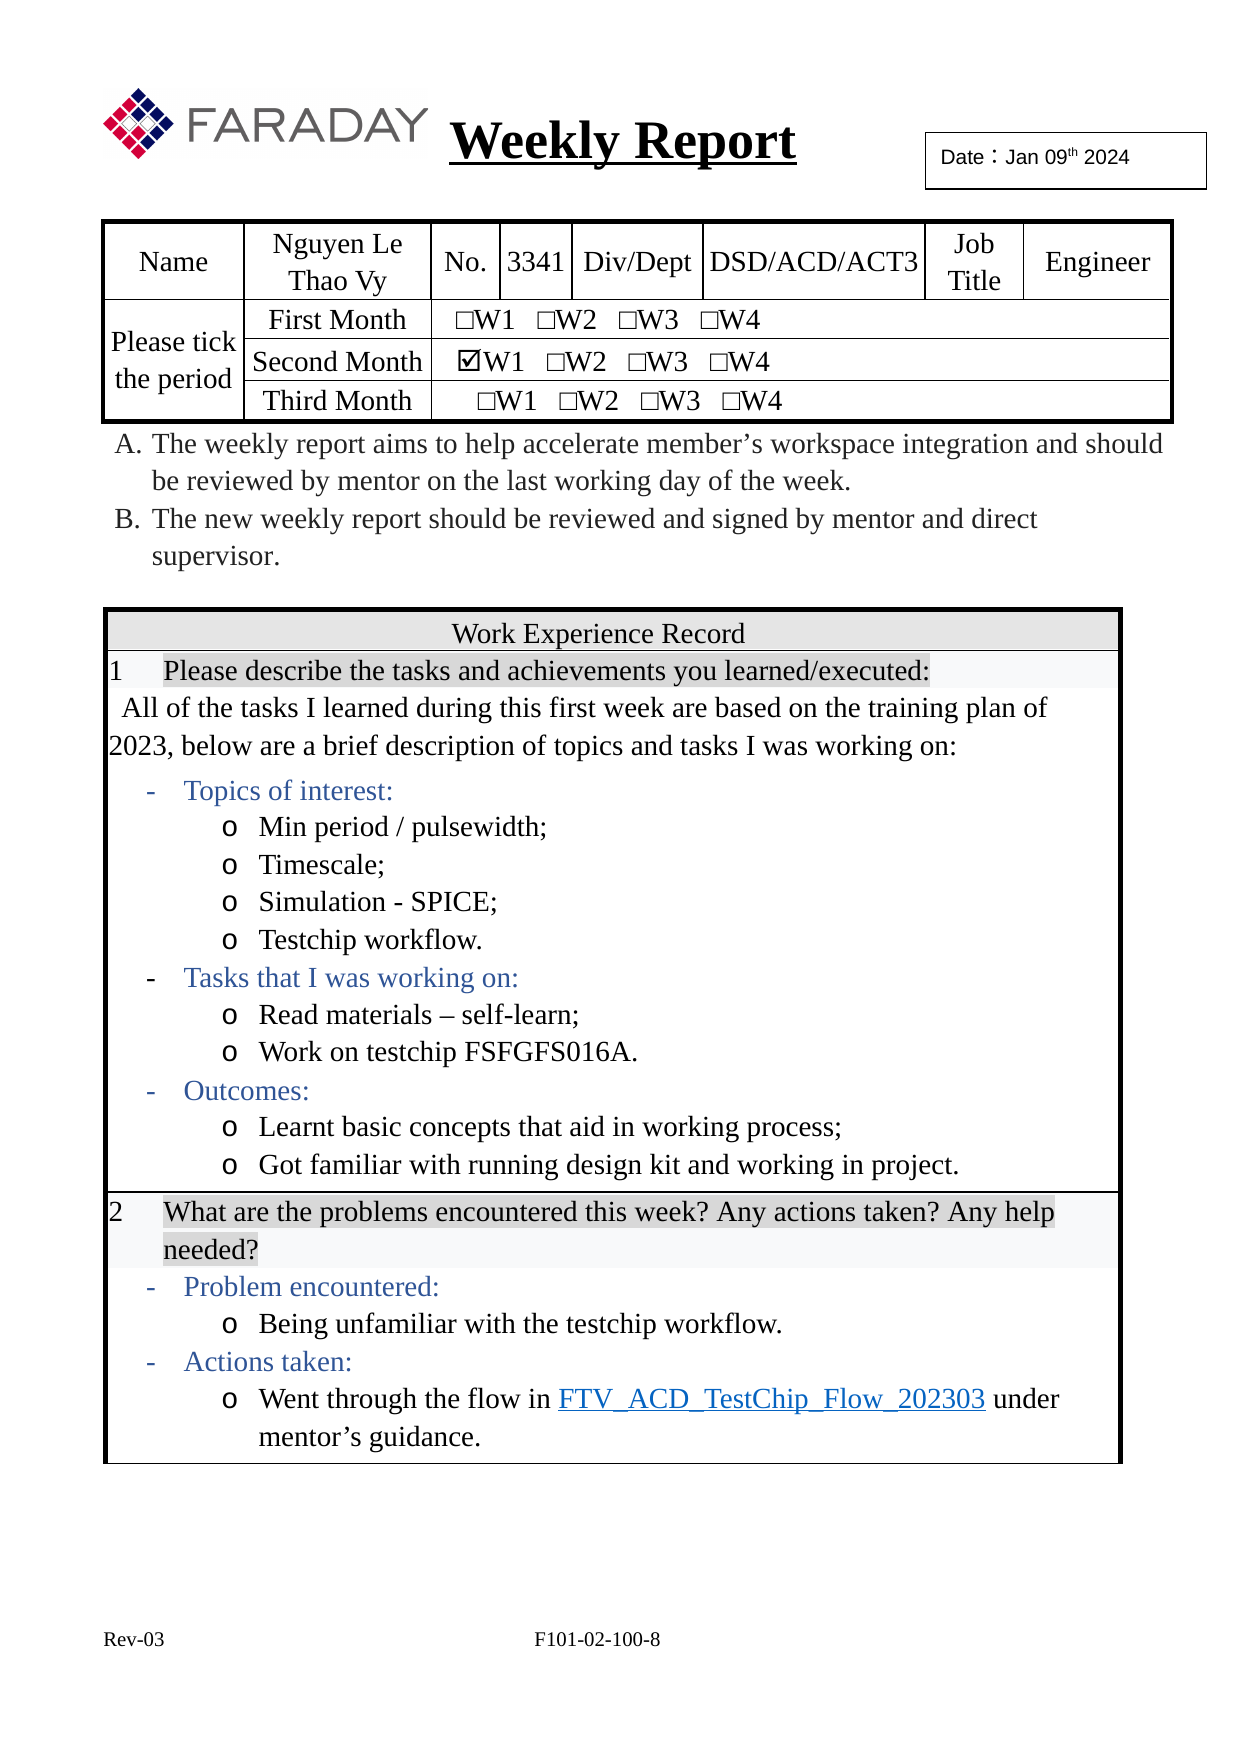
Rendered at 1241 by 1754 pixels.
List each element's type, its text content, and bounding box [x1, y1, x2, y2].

picture [103, 88, 429, 159]
list The new weekly report should be reviewed and signed by mentor and direct supervisor. [114, 499, 1172, 574]
table_header Name [105, 224, 243, 299]
table_header Div/Dept [573, 224, 702, 299]
list The weekly report aims to help accelerate member’s workspace integration and should be reviewed by mentor on the last working day of the week. [114, 424, 1172, 499]
table_cell Please tick the period [105, 300, 243, 419]
table_header DSD/ACD/ACT3 [704, 224, 924, 299]
table_cell Second Month [245, 339, 431, 380]
table_header Nguyen Le Thao Vy [245, 224, 430, 299]
table_cell W1 □W2 □W3 □W4 [432, 338, 1170, 380]
table_cell □W1 □W2 □W3 □W4 [432, 380, 1170, 419]
table_header No. [432, 224, 499, 299]
table_header 3341 [501, 224, 571, 299]
table_cell □W1 □W2 □W3 □W4 [432, 299, 1170, 338]
table_cell Please describe the tasks and achievements you learned/executed: All of the tasks I learned during this first week are based on the training plan of 2023, below are a brief description of topics and tasks I was working on: Topics of interest: Min period / pulsewidth; Timescale; Simulation - SPICE; Testchip workflow. Tasks that I was working on: Read materials – self-learn; Work on testchip FSFGFS016A. Outcomes: Learnt basic concepts that aid in working process; Got familiar with running design kit and working in project. [108, 688, 1118, 1191]
table_cell What are the problems encountered this week? Any actions taken? Any help needed? Problem encountered: Being unfamiliar with the testchip workflow. Actions taken: Went through the flow in FTV_ACD_TestChip_Flow_202303 under mentor’s guidance. [108, 1268, 1118, 1463]
table_header Engineer [1024, 224, 1170, 299]
table_cell First Month [245, 300, 431, 338]
table_header Work Experience Record [108, 612, 1118, 649]
table_cell Third Month [245, 381, 431, 419]
table_header Job Title [926, 224, 1023, 299]
